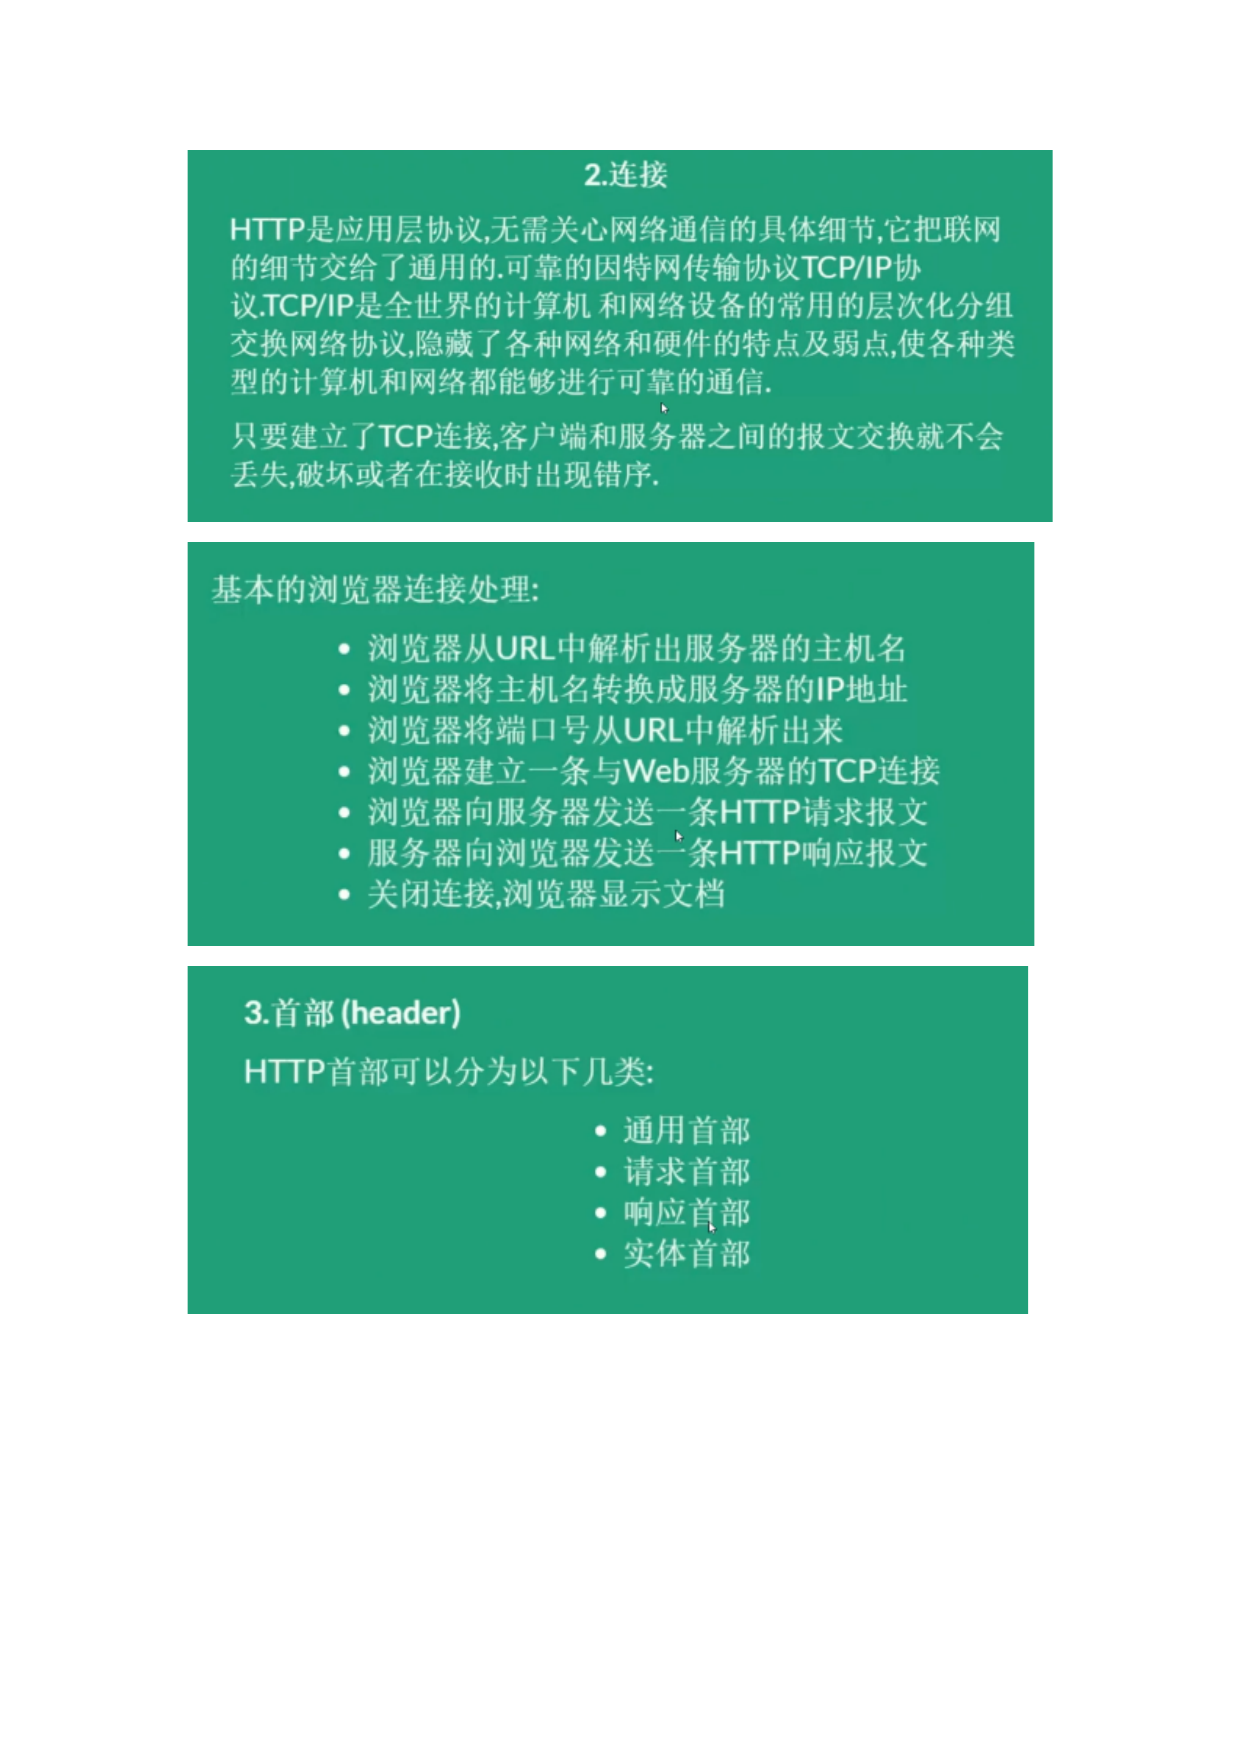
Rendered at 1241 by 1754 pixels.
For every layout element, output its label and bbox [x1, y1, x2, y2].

picture [187, 966, 1029, 1314]
picture [187, 542, 1035, 946]
picture [187, 150, 1053, 522]
